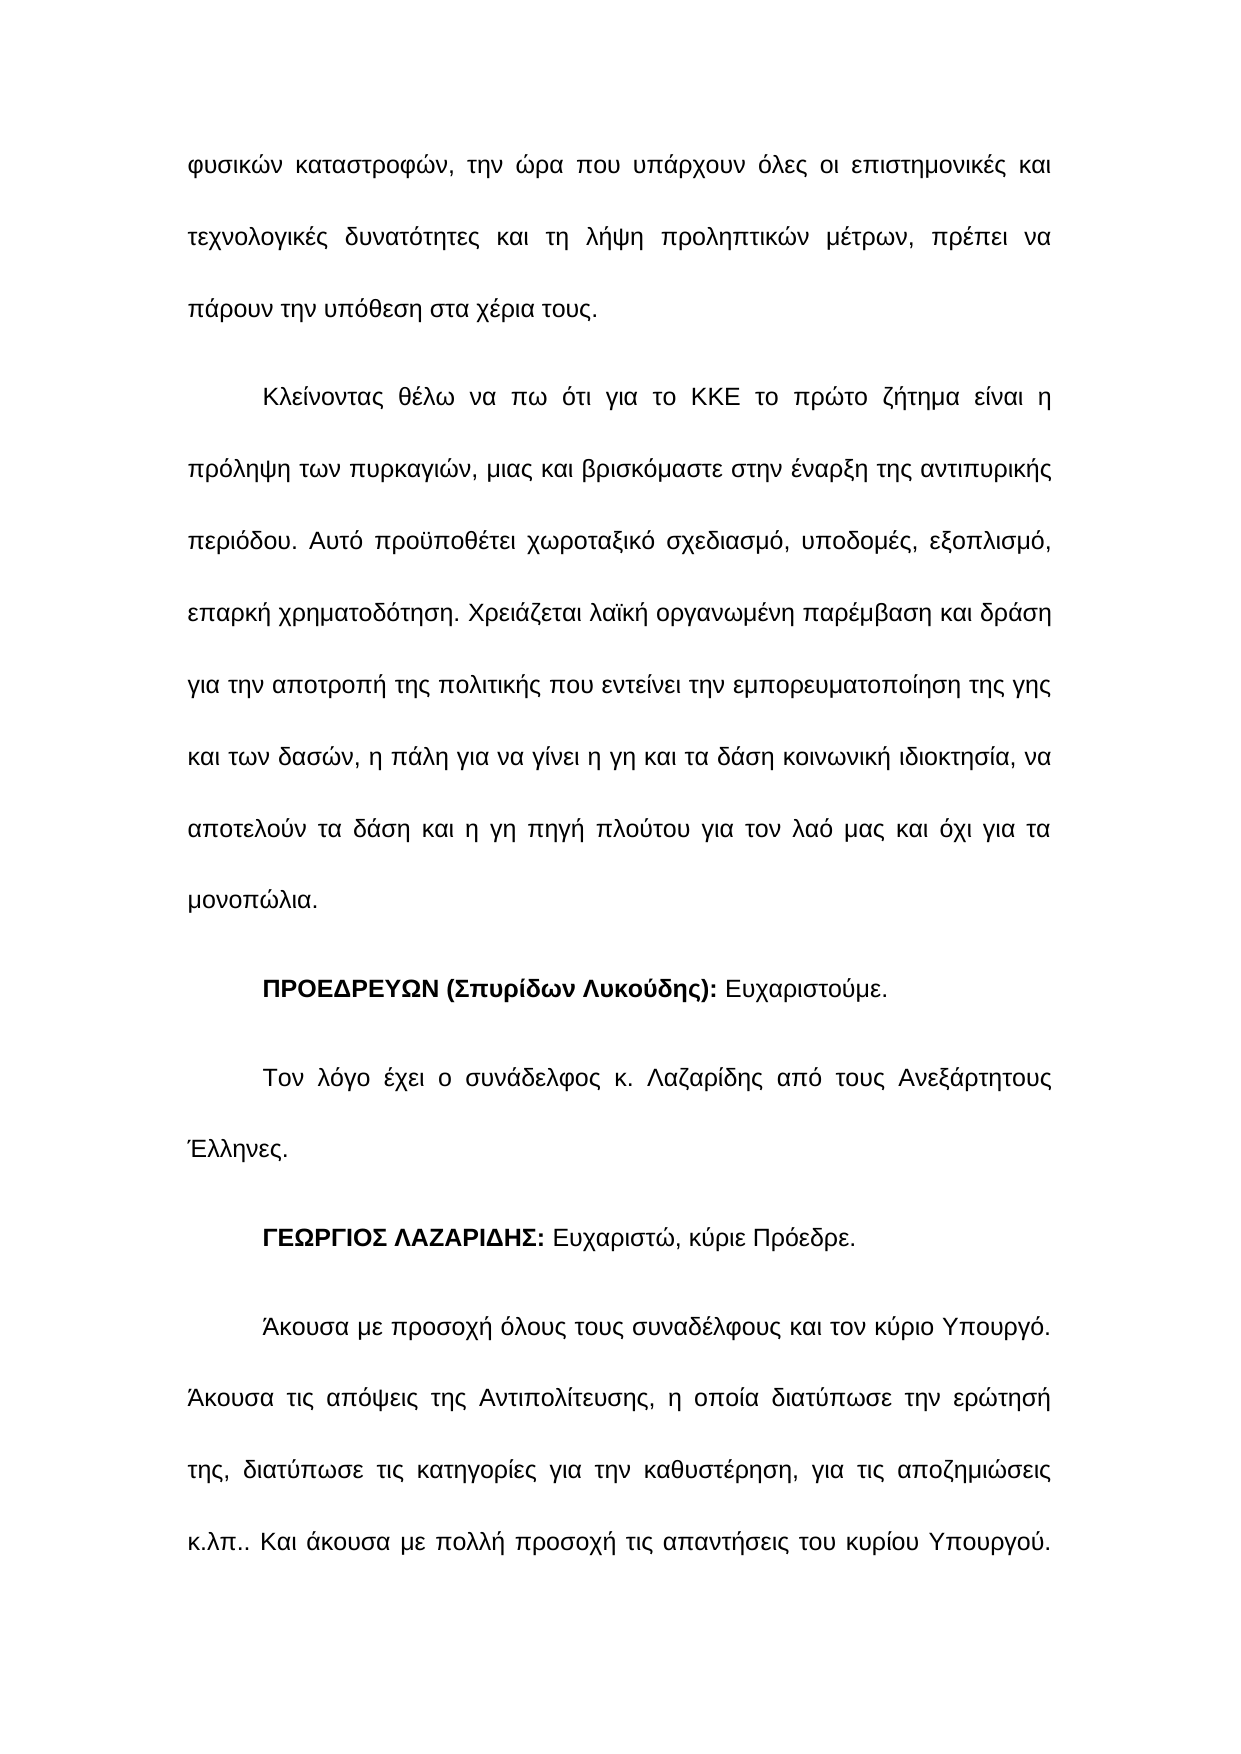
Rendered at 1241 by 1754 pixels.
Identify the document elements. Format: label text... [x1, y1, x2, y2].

text Κλείνοντας θέλω να πω ότι για το ΚΚΕ το πρώτο ζήτημα είναι η πρόληψη των πυρκαγιών, μιας και βρισκόμαστε στην έναρξη της αντιπυρικής περιόδου. Αυτό προϋποθέτει χωροταξικό σχεδιασμό, υποδομές, εξοπλισμό, επαρκή χρηματοδότηση. Χρειάζεται λαϊκή οργανωμένη παρέμβαση και δράση για την αποτροπή της πολιτικής που εντείνει την εμπορευματοποίηση της γης και των δασών, η πάλη για να γίνει η γη και τα δάση κοινωνική ιδιοκτησία, να αποτελούν τα δάση και η γη πηγή πλούτου για τον λαό μας και όχι για τα μονοπώλια. [187, 382, 1053, 914]
text Τον λόγο έχει ο συνάδελφος κ. Λαζαρίδης από τους Ανεξάρτητους Έλληνες. [187, 1062, 1053, 1163]
text ΓΕΩΡΓΙΟΣ ΛΑΖΑΡΙΔΗΣ: Ευχαριστώ, κύριε Πρόεδρε. [187, 1223, 1053, 1252]
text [187, 150, 1053, 322]
text ΠΡΟΕΔΡΕΥΩΝ (Σπυρίδων Λυκούδης): Ευχαριστούμε. [187, 974, 1053, 1003]
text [187, 1311, 1053, 1556]
